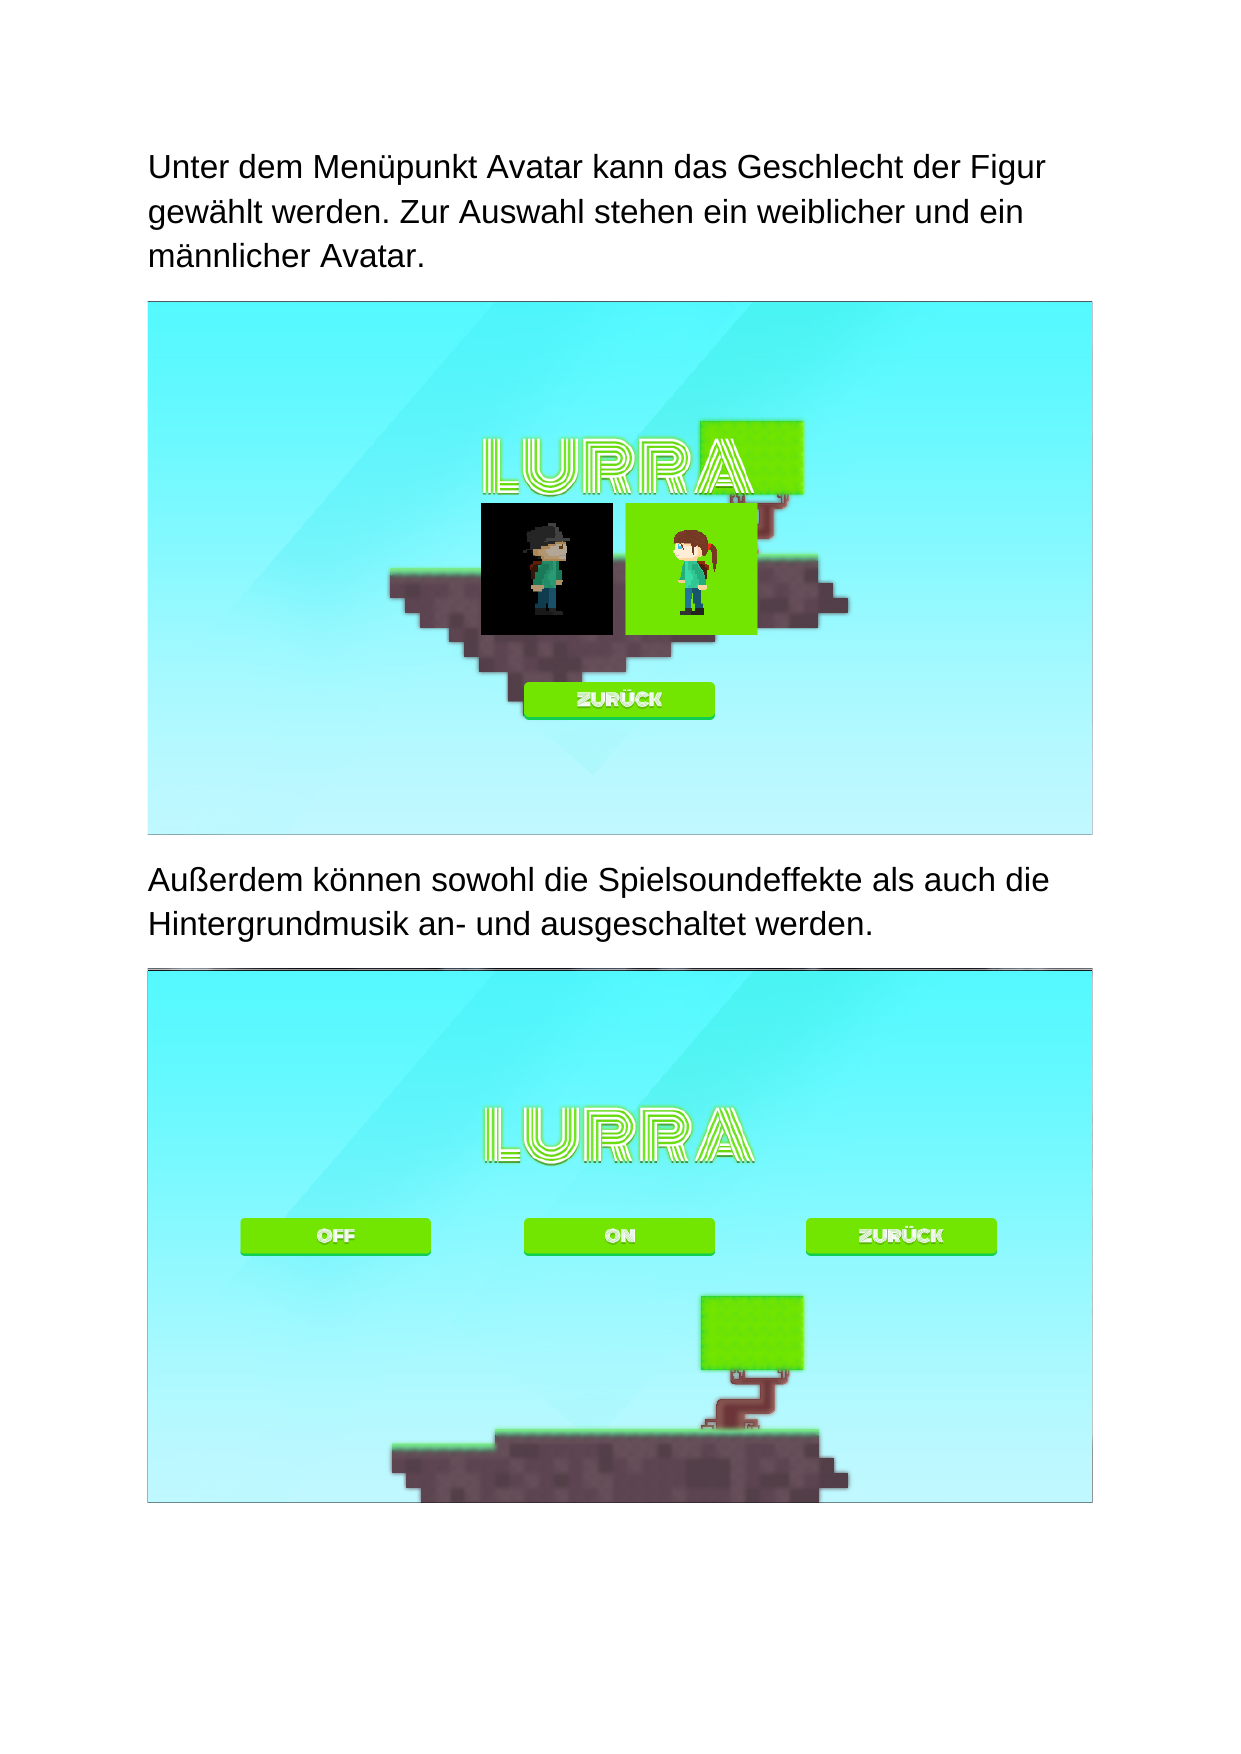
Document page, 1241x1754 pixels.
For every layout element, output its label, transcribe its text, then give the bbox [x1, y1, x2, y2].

picture [147, 968, 1093, 1503]
text Unter dem Menüpunkt Avatar kann das Geschlecht der Figur gewählt werden. Zur Auswahl stehen ein weiblicher und ein männlicher Avatar. [148, 148, 1093, 274]
picture [147, 301, 1093, 835]
text Außerdem können sowohl die Spielsoundeffekte als auch die Hintergrundmusik an- und ausgeschaltet werden. [148, 860, 1093, 942]
